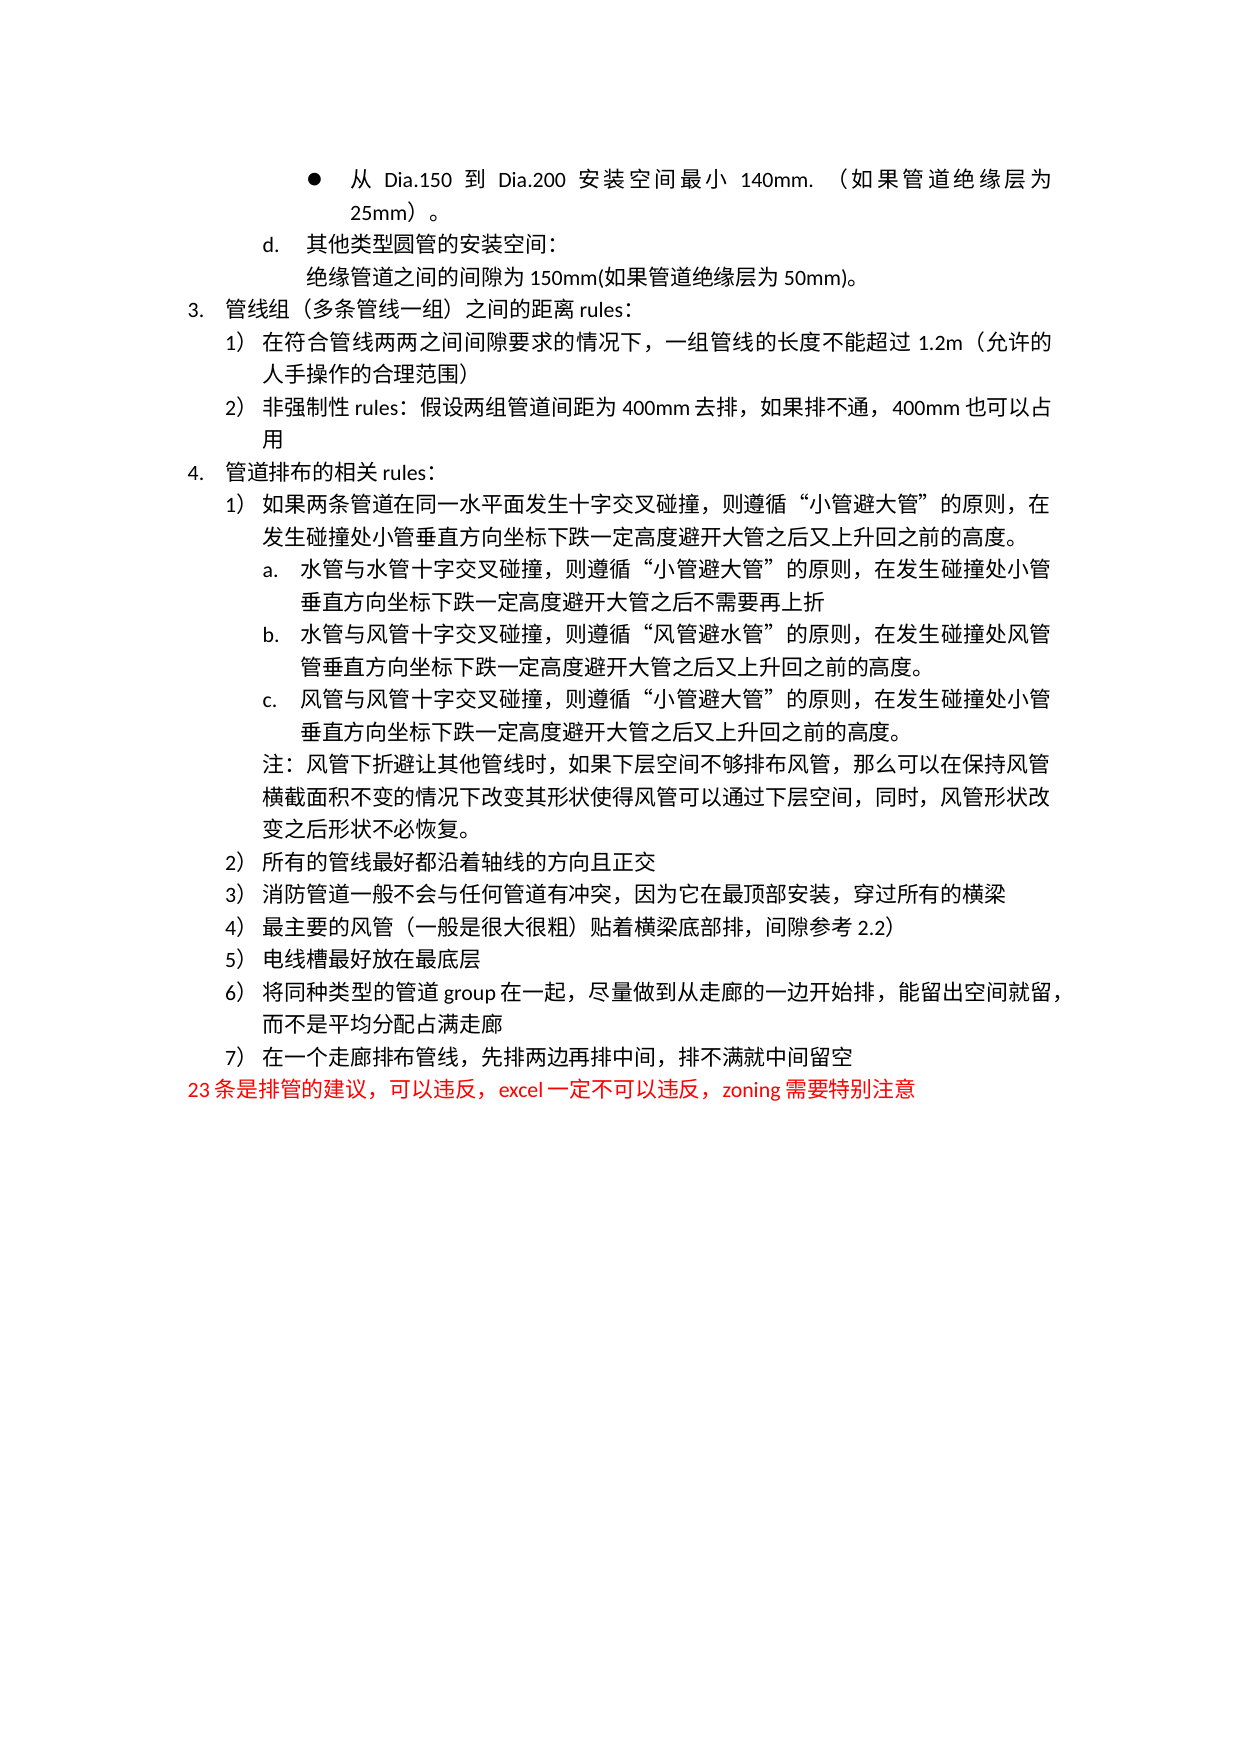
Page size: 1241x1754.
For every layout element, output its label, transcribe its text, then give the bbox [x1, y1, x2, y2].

list 非强制性rules：假设两组管道间距为400mm去排，如果排不通，400mm也可以占用 [225, 389, 1053, 454]
list 在符合管线两两之间间隙要求的情况下，一组管线的长度不能超过1.2m（允许的人手操作的合理范围） [225, 324, 1053, 389]
list 消防管道一般不会与任何管道有冲突，因为它在最顶部安装，穿过所有的横梁 [225, 877, 1053, 909]
list 风管与风管十字交叉碰撞，则遵循“小管避大管”的原则，在发生碰撞处小管垂直方向坐标下跌一定高度避开大管之后又上升回之前的高度。 [262, 682, 1053, 747]
list 所有的管线最好都沿着轴线的方向且正交 [225, 844, 1053, 877]
text 23条是排管的建议，可以违反，excel一定不可以违反，zoning需要特别注意 [187, 1072, 1053, 1104]
list 从 Dia.150 到 Dia.200 安装空间最小 140mm. （如果管道绝缘层为 25mm）。 [306, 162, 1053, 227]
list 最主要的风管（一般是很大很粗）贴着横梁底部排，间隙参考2.2） [225, 909, 1053, 942]
list 水管与风管十字交叉碰撞，则遵循“风管避水管”的原则，在发生碰撞处风管管垂直方向坐标下跌一定高度避开大管之后又上升回之前的高度。 [262, 617, 1053, 682]
list 如果两条管道在同一水平面发生十字交叉碰撞，则遵循“小管避大管”的原则，在发生碰撞处小管垂直方向坐标下跌一定高度避开大管之后又上升回之前的高度。 [225, 487, 1053, 552]
list 管道排布的相关rules： [187, 454, 1053, 487]
list 绝缘管道之间的间隙为150mm(如果管道绝缘层为50mm)。 [306, 259, 1053, 292]
list 其他类型圆管的安装空间： [262, 227, 1053, 259]
list 将同种类型的管道group在一起，尽量做到从走廊的一边开始排，能留出空间就留，而不是平均分配占满走廊 [225, 974, 1053, 1039]
list 在一个走廊排布管线，先排两边再排中间，排不满就中间留空 [225, 1039, 1053, 1072]
list 管线组（多条管线一组）之间的距离rules： [187, 292, 1053, 324]
list 水管与水管十字交叉碰撞，则遵循“小管避大管”的原则，在发生碰撞处小管垂直方向坐标下跌一定高度避开大管之后不需要再上折 [262, 552, 1053, 617]
text 注：风管下折避让其他管线时，如果下层空间不够排布风管，那么可以在保持风管横截面积不变的情况下改变其形状使得风管可以通过下层空间，同时，风管形状改变之后形状不必恢复。 [262, 747, 1053, 844]
list 电线槽最好放在最底层 [225, 942, 1053, 974]
